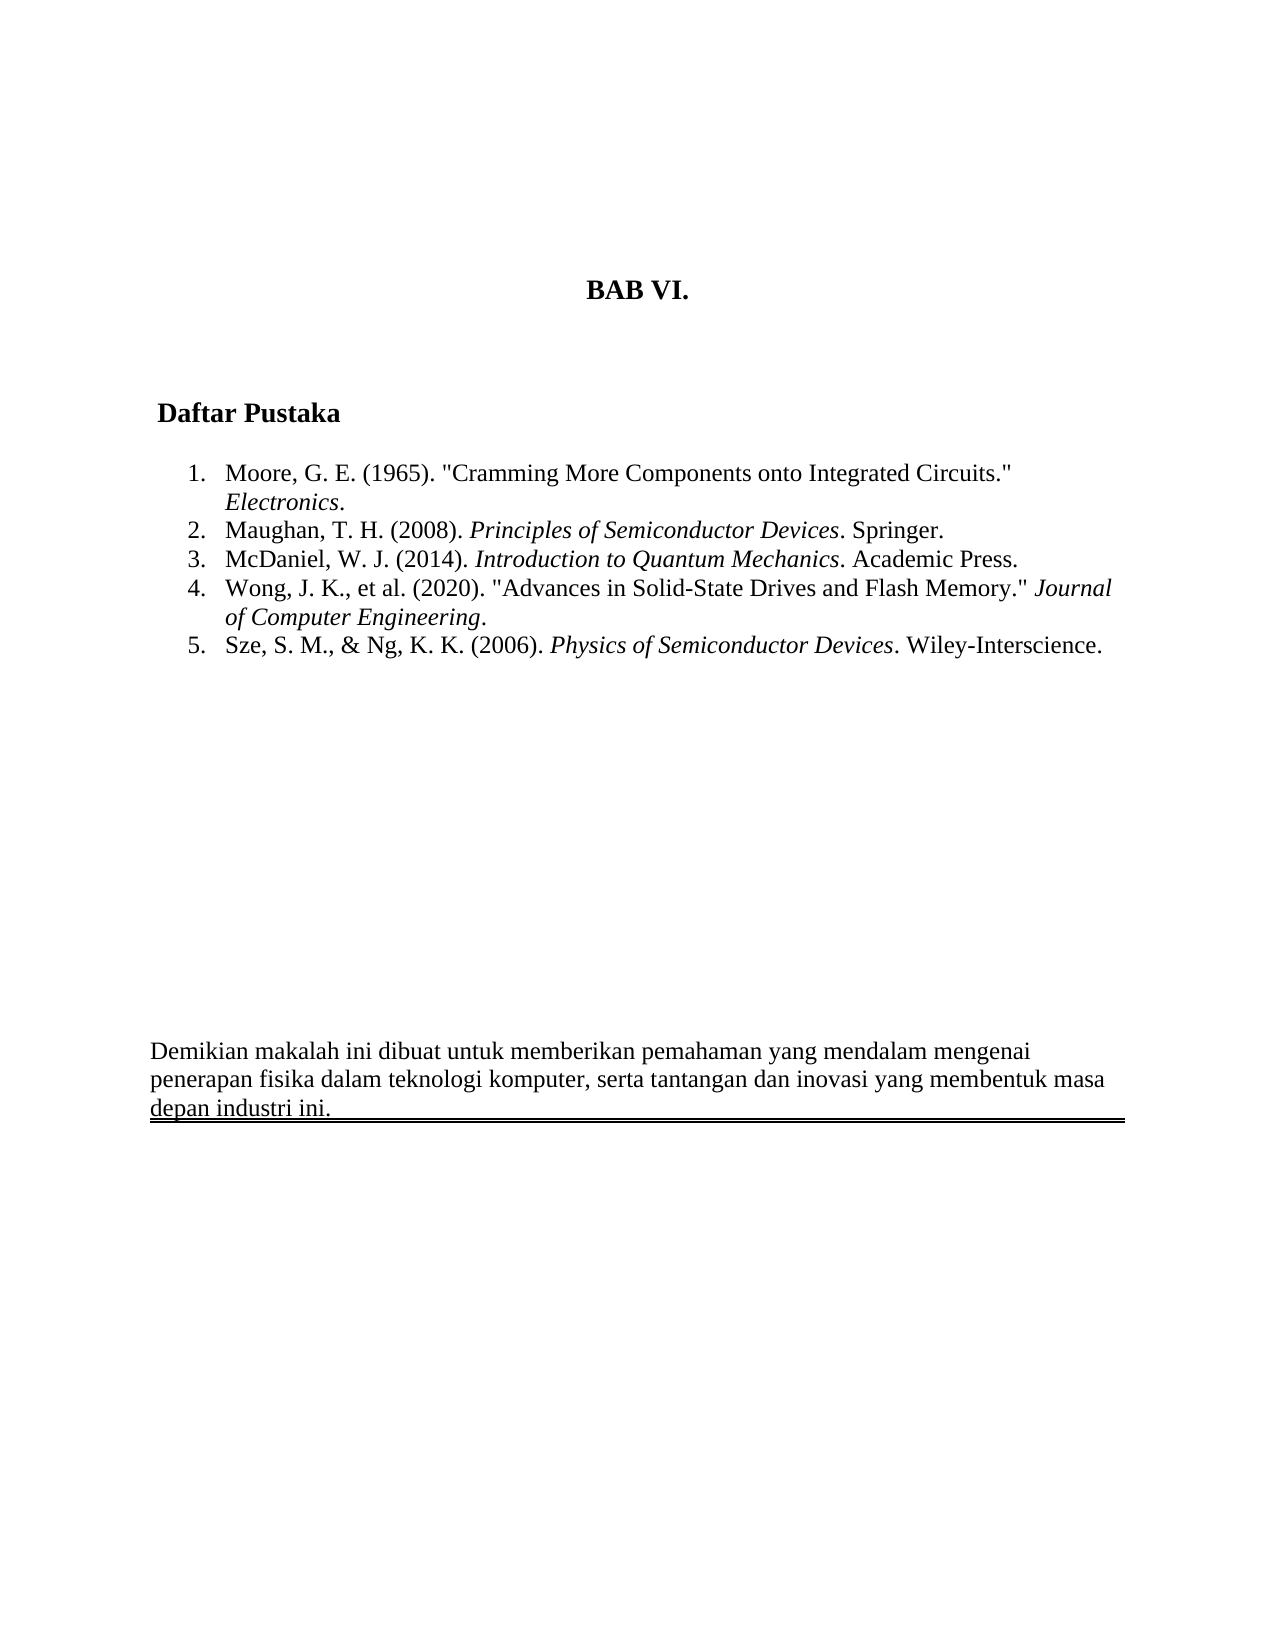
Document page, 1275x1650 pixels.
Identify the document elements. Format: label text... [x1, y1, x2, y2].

text Daftar Pustaka [150, 396, 1125, 429]
text BAB VI. [150, 273, 1125, 306]
list Sze, S. M., & Ng, K. K. (2006). Physics of Semiconductor Devices. Wiley-Interscience. [187, 630, 1125, 659]
text Demikian makalah ini dibuat untuk memberikan pemahaman yang mendalam mengenai penerapan fisika dalam teknologi komputer, serta tantangan dan inovasi yang membentuk masa depan industri ini. [150, 1036, 1125, 1118]
list Moore, G. E. (1965). "Cramming More Components onto Integrated Circuits." Electronics. [187, 458, 1125, 515]
list McDaniel, W. J. (2014). Introduction to Quantum Mechanics. Academic Press. [187, 544, 1125, 573]
list Wong, J. K., et al. (2020). "Advances in Solid-State Drives and Flash Memory." Journal of Computer Engineering. [187, 573, 1125, 630]
list Maughan, T. H. (2008). Principles of Semiconductor Devices. Springer. [187, 515, 1125, 544]
